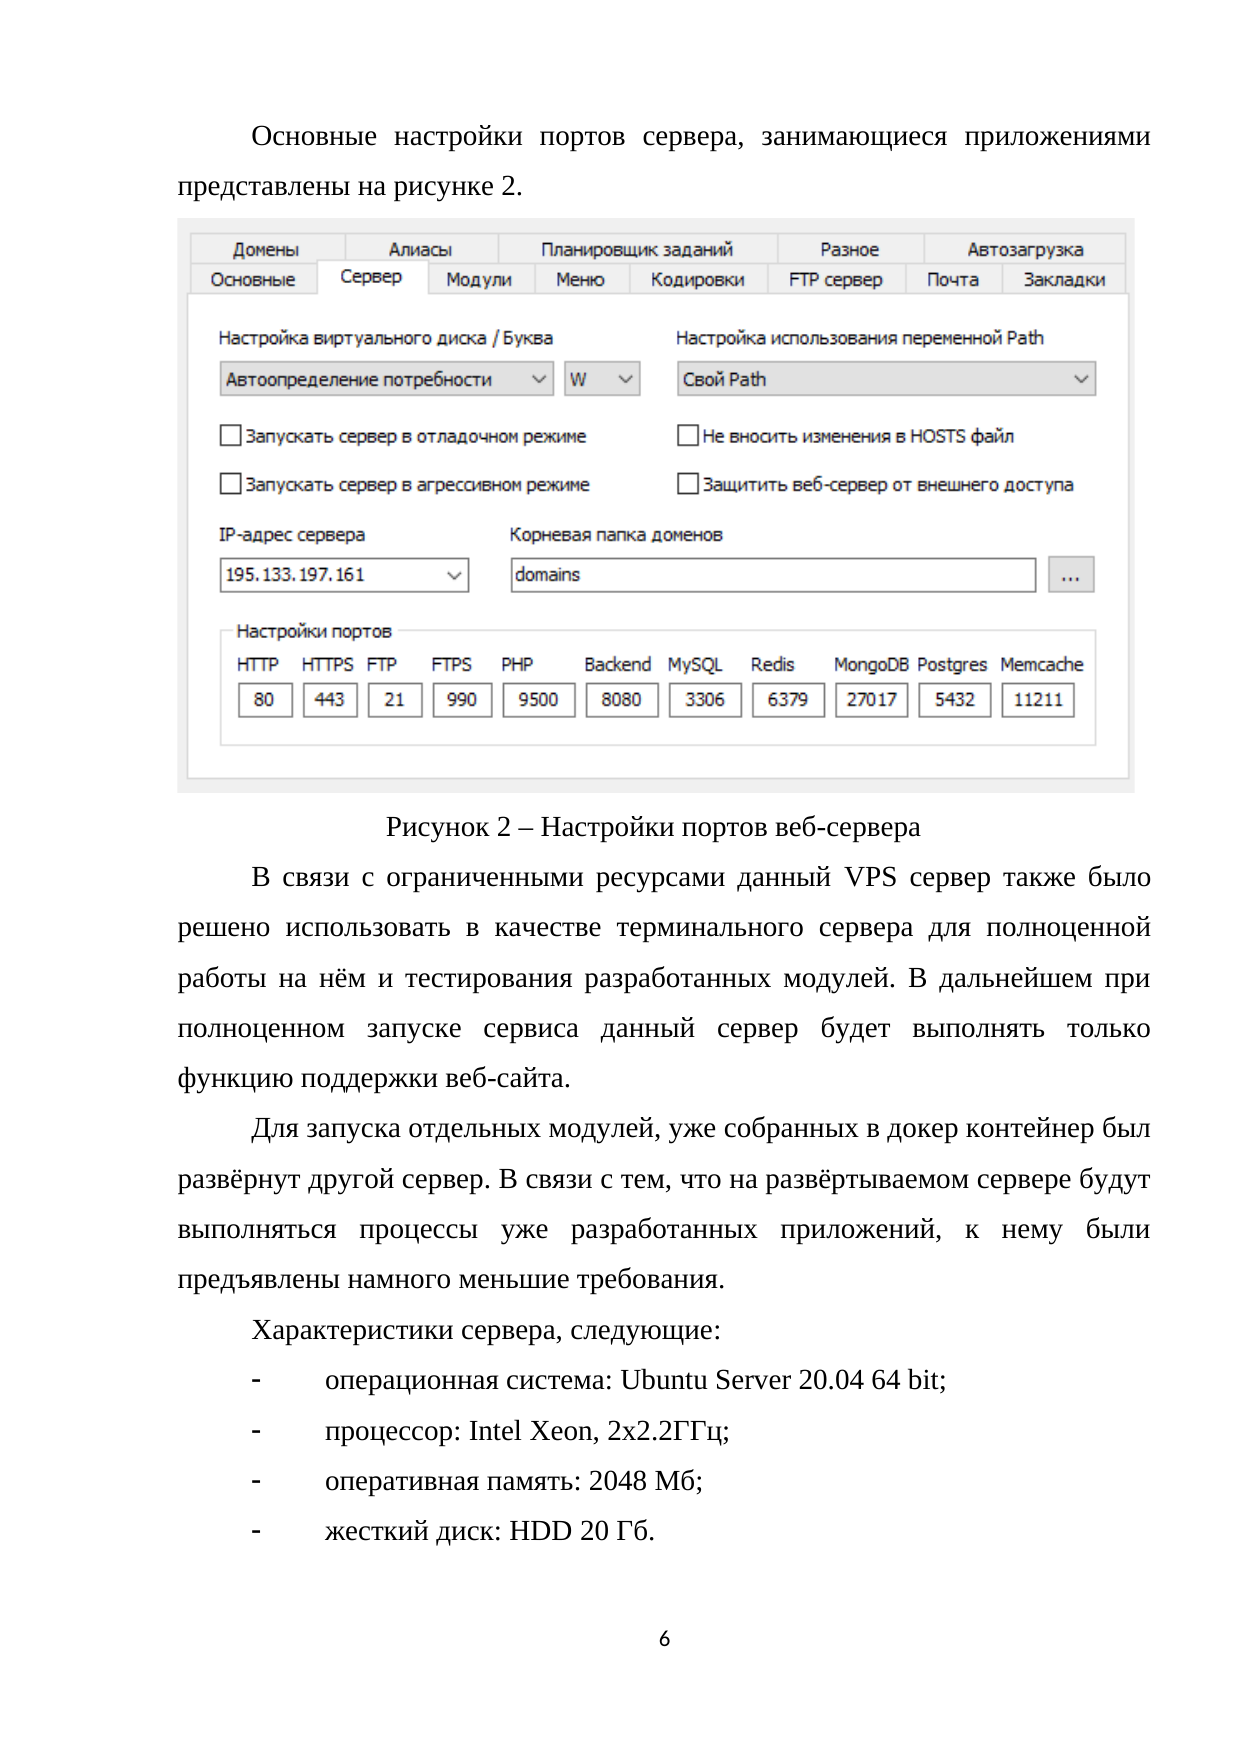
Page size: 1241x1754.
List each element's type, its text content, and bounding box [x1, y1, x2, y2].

list процессор: Intel Xeon, 2x2.2ГГц; [177, 1413, 1152, 1446]
text В связи с ограниченными ресурсами данный VPS сервер также было решено использовать в качестве терминального сервера для полноценной работы на нём и тестирования разработанных модулей. В дальнейшем при полноценном запуске сервиса данный сервер будет выполнять только функцию поддержки веб-сайта. [177, 859, 1152, 1094]
list оперативная память: 2048 Мб; [177, 1463, 1152, 1497]
text Для запуска отдельных модулей, уже собранных в докер контейнер был развёрнут другой сервер. В связи с тем, что на развёртываемом сервере будут выполняться процессы уже разработанных приложений, к нему были предъявлены намного меньшие требования. [177, 1111, 1152, 1295]
list жесткий диск: HDD 20 Гб. [177, 1513, 1152, 1547]
text Основные настройки портов сервера, занимающиеся приложениями представлены на рисунке 2. [177, 118, 1152, 202]
text Характеристики сервера, следующие: [177, 1312, 1152, 1345]
list операционная система: Ubuntu Server 20.04 64 bit; [177, 1362, 1152, 1396]
table_header [166, 219, 1141, 809]
picture [177, 218, 1135, 793]
table_cell Рисунок 2 – Настройки портов веб-сервера [166, 809, 1141, 859]
